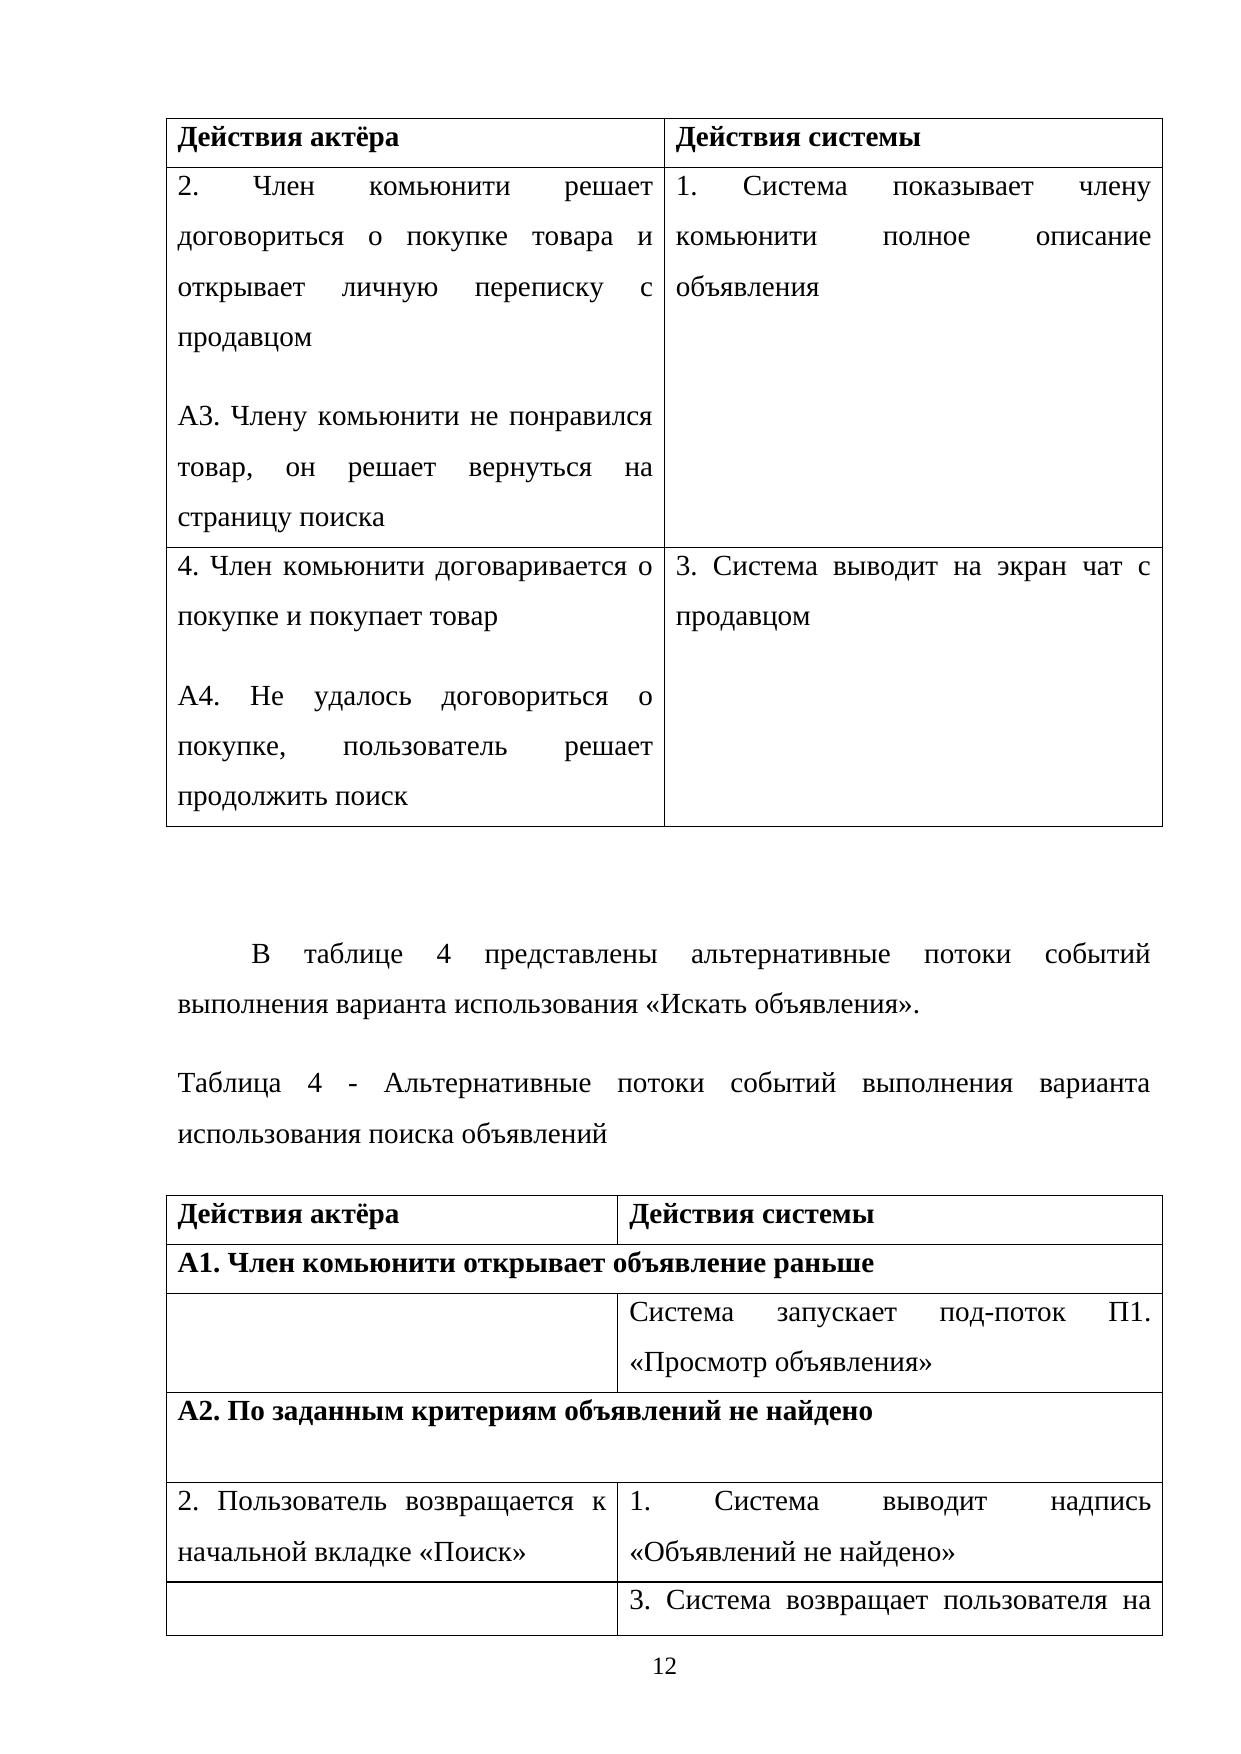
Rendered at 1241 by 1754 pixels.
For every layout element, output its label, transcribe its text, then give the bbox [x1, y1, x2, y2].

table_cell 3. Система выводит на экран чат с продавцом [665, 548, 1162, 826]
table_cell 2. Пользователь возвращается к начальной вкладке «Поиск» [167, 1483, 617, 1581]
table_cell А1. Член комьюнити открывает объявление раньше [167, 1245, 1162, 1293]
text Таблица 4 - Альтернативные потоки событий выполнения варианта использования поиска объявлений [177, 1066, 1152, 1149]
table_cell А2. По заданным критериям объявлений не найдено [167, 1393, 1162, 1482]
table_header Действия актёра [167, 1196, 617, 1244]
table_header Действия системы [618, 1196, 1162, 1244]
table_cell Действия системы [665, 119, 1162, 167]
table_cell [167, 1583, 617, 1635]
table_cell Система запускает под-поток П1. «Просмотр объявления» [618, 1294, 1162, 1392]
table_cell 1. Система показывает члену комьюнити полное описание объявления [665, 168, 1162, 547]
text В таблице 4 представлены альтернативные потоки событий выполнения варианта использования «Искать объявления». [177, 936, 1152, 1020]
table_cell Действия актёра [167, 119, 664, 167]
table_cell 1. Система выводит надпись «Объявлений не найдено» [618, 1483, 1162, 1581]
table_cell [167, 1294, 617, 1392]
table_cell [618, 1583, 1162, 1635]
table_cell 2. Член комьюнити решает договориться о покупке товара и открывает личную переписку с продавцом А3. Члену комьюнити не понравился товар, он решает вернуться на страницу поиска [167, 168, 664, 547]
table_cell 4. Член комьюнити договаривается о покупке и покупает товар А4. Не удалось договориться о покупке, пользователь решает продолжить поиск [167, 548, 664, 826]
